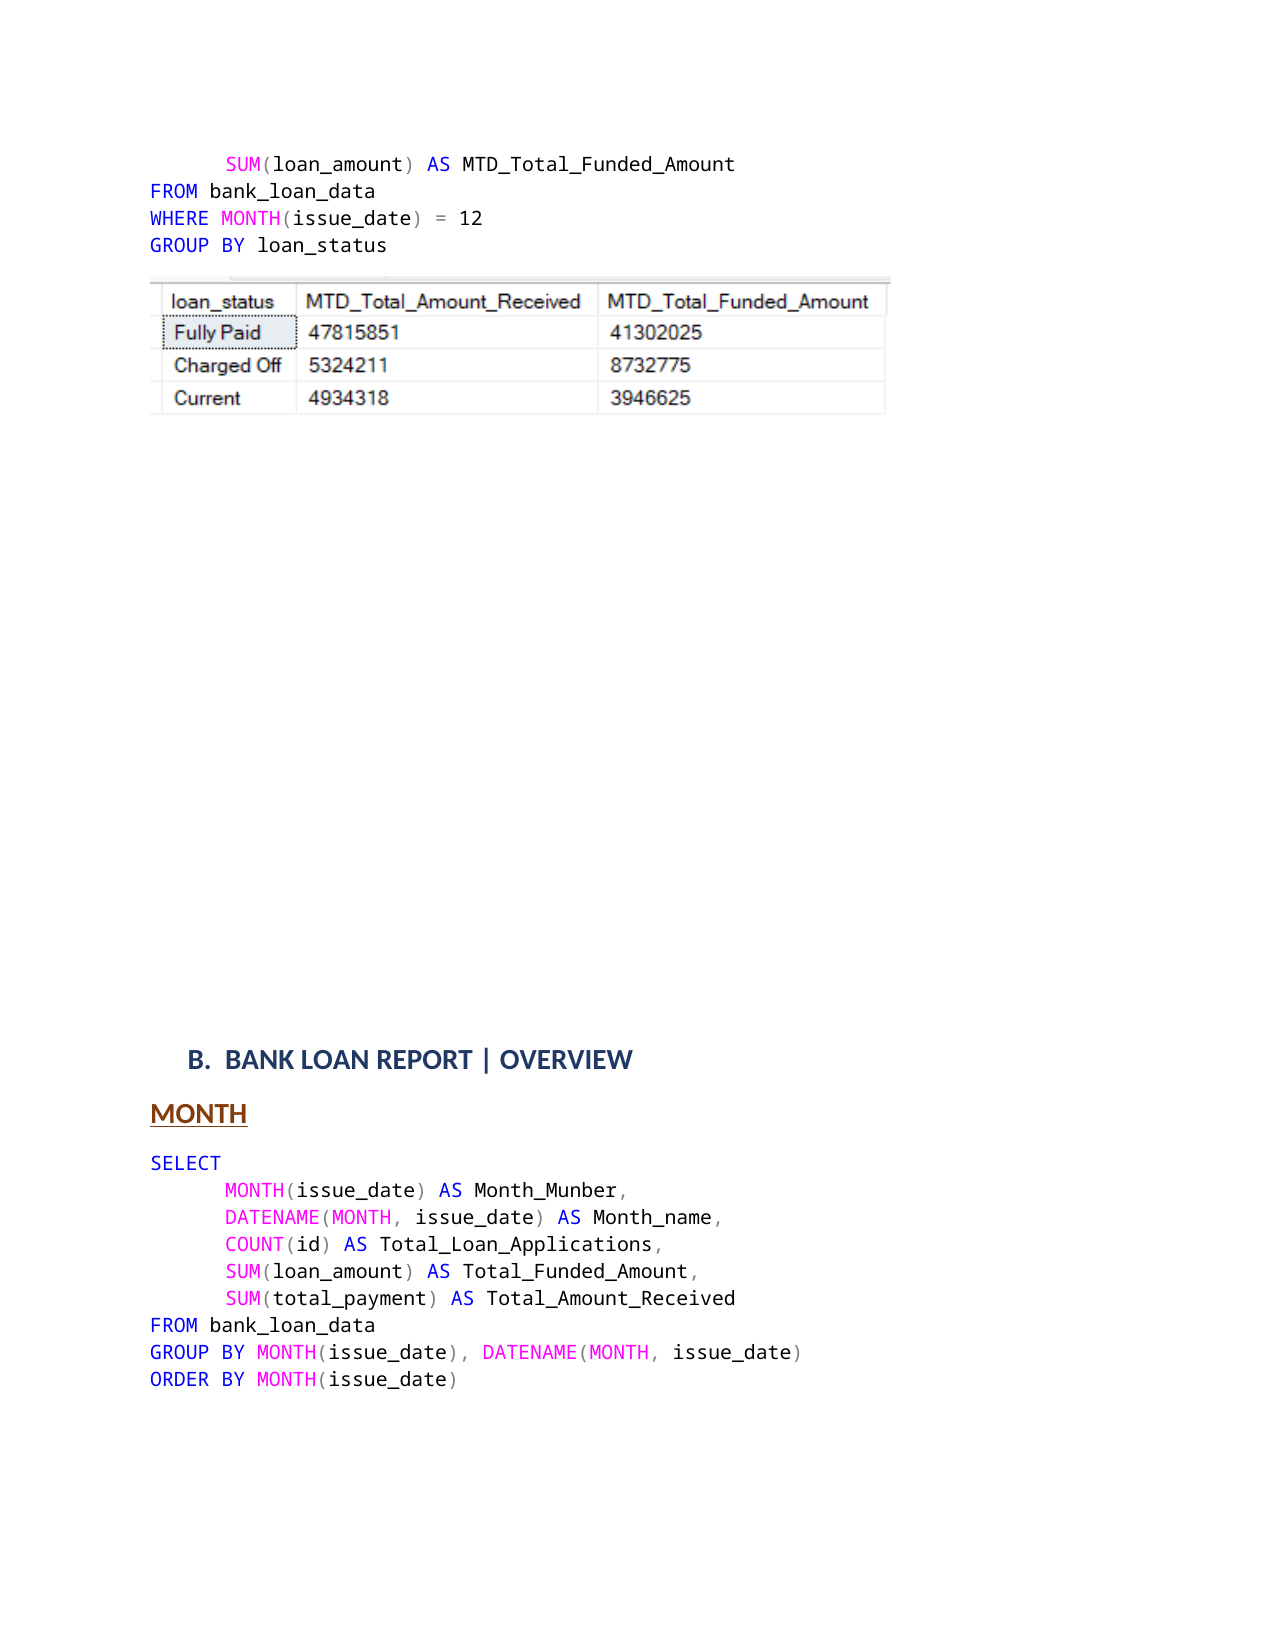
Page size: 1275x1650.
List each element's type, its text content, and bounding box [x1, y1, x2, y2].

text SUM(total_payment) AS Total_Amount_Received [150, 1284, 1125, 1311]
text SUM(loan_amount) AS Total_Funded_Amount, [150, 1257, 1125, 1284]
text GROUP BY loan_status [150, 231, 1125, 258]
text FROM bank_loan_data [150, 177, 1125, 204]
text DATENAME(MONTH, issue_date) AS Month_name, [150, 1203, 1125, 1231]
text ORDER BY MONTH(issue_date) [150, 1365, 1125, 1392]
text SELECT [150, 1149, 1125, 1177]
list BANK LOAN REPORT | OVERVIEW [187, 1041, 1125, 1076]
text GROUP BY MONTH(issue_date), DATENAME(MONTH, issue_date) [150, 1338, 1125, 1365]
text COUNT(id) AS Total_Loan_Applications, [150, 1231, 1125, 1257]
text MONTH [150, 1095, 1125, 1131]
text MONTH(issue_date) AS Month_Munber, [150, 1177, 1125, 1203]
text WHERE MONTH(issue_date) = 12 [150, 204, 1125, 231]
text FROM bank_loan_data [150, 1311, 1125, 1338]
text SUM(loan_amount) AS MTD_Total_Funded_Amount [150, 150, 1125, 177]
picture [150, 276, 891, 420]
